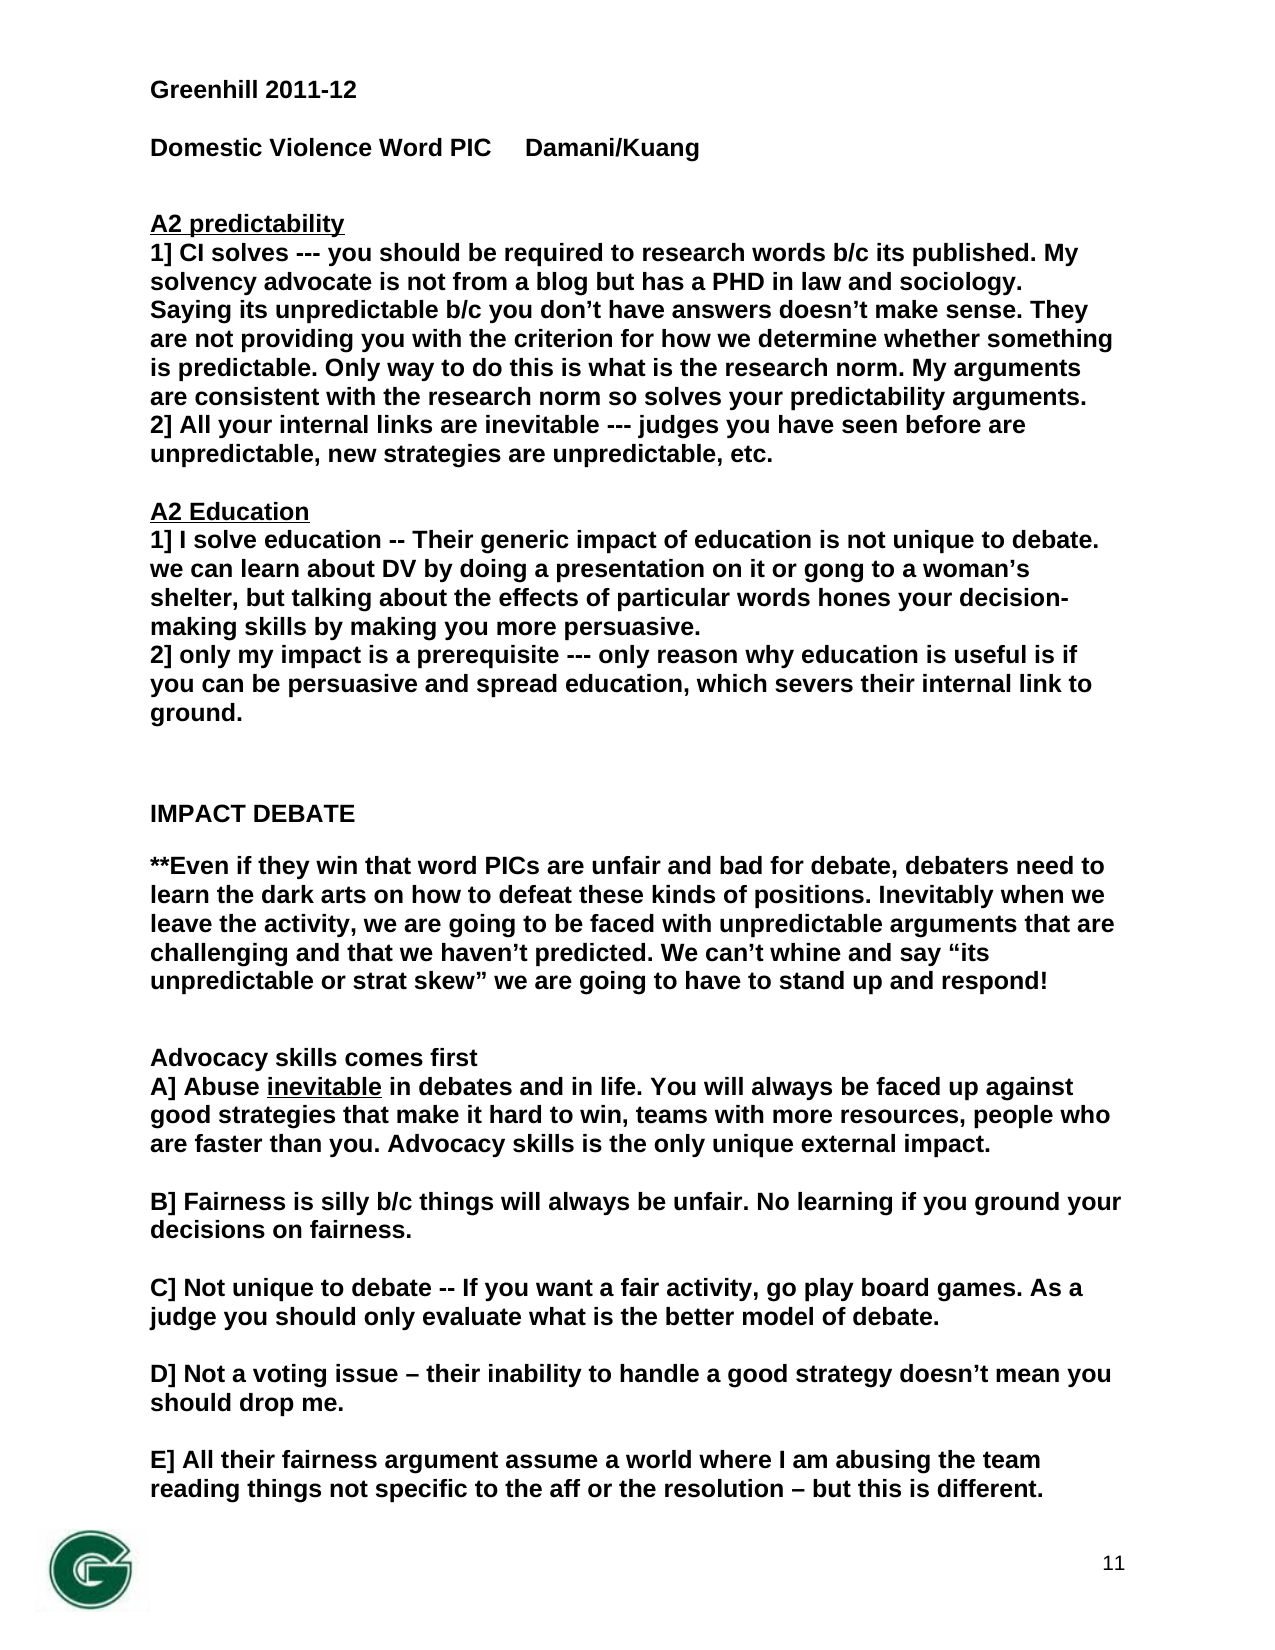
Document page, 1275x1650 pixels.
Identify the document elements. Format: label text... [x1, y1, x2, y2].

text A2 Education [150, 497, 1125, 525]
text 2] only my impact is a prerequisite --- only reason why education is useful is if you can be persuasive and spread education, which severs their internal link to ground. [150, 640, 1125, 727]
text D] Not a voting issue – their inability to handle a good strategy doesn’t mean you should drop me. [150, 1359, 1125, 1417]
text B] Fairness is silly b/c things will always be unfair. No learning if you ground your decisions on fairness. [150, 1187, 1125, 1244]
text Saying its unpredictable b/c you don’t have answers doesn’t make sense. They are not providing you with the criterion for how we determine whether something is predictable. Only way to do this is what is the research norm. My arguments are consistent with the research norm so solves your predictability arguments. [150, 295, 1125, 410]
text 1] I solve education -- Their generic impact of education is not unique to debate. we can learn about DV by doing a presentation on it or gong to a woman’s shelter, but talking about the effects of particular words hones your decision-making skills by making you more persuasive. [150, 525, 1125, 640]
text 2] All your internal links are inevitable --- judges you have seen before are unpredictable, new strategies are unpredictable, etc. [150, 410, 1125, 468]
text **Even if they win that word PICs are unfair and bad for debate, debaters need to learn the dark arts on how to defeat these kinds of positions. Inevitably when we leave the activity, we are going to be faced with unpredictable arguments that are challenging and that we haven’t predicted. We can’t whine and say “its unpredictable or strat skew” we are going to have to stand up and respond! [150, 851, 1125, 995]
text C] Not unique to debate -- If you want a fair activity, go play board games. As a judge you should only evaluate what is the better model of debate. [150, 1273, 1125, 1330]
picture [35, 1529, 150, 1612]
text E] All their fairness argument assume a world where I am abusing the team reading things not specific to the aff or the resolution – but this is different. [150, 1445, 1125, 1503]
text Advocacy skills comes first [150, 1043, 1125, 1072]
text A] Abuse inevitable in debates and in life. You will always be faced up against good strategies that make it hard to win, teams with more resources, people who are faster than you. Advocacy skills is the only unique external impact. [150, 1072, 1125, 1158]
text 1] CI solves --- you should be required to research words b/c its published. My solvency advocate is not from a blog but has a PHD in law and sociology. [150, 238, 1125, 295]
text IMPACT DEBATE [150, 798, 1125, 827]
text A2 predictability [150, 209, 1125, 238]
